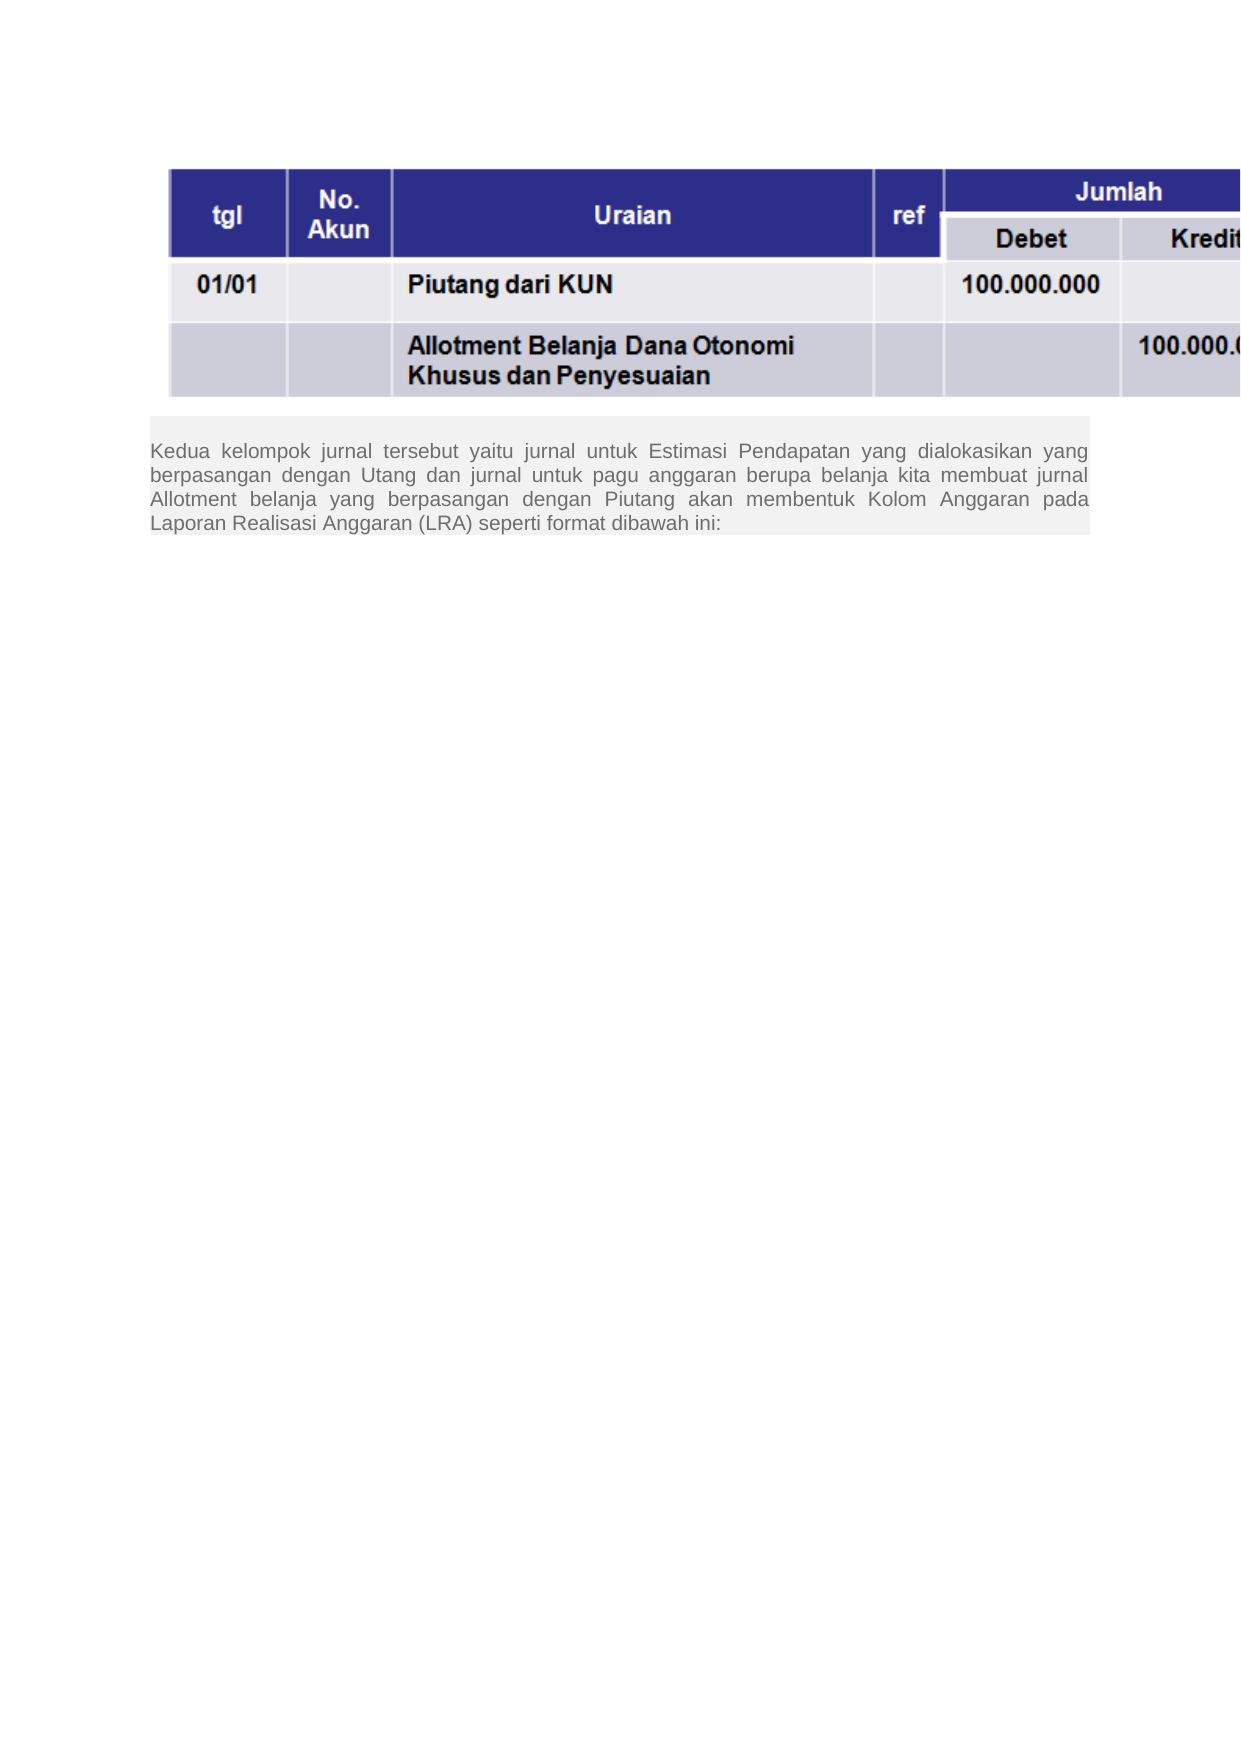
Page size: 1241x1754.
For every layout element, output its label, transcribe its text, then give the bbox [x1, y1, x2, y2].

text Kedua kelompok jurnal tersebut yaitu jurnal untuk Estimasi Pendapatan yang dialokasikan yang berpasangan dengan Utang dan jurnal untuk pagu anggaran berupa belanja kita membuat jurnal Allotment belanja yang berpasangan dengan Piutang akan membentuk Kolom Anggaran pada Laporan Realisasi Anggaran (LRA) seperti format dibawah ini: [150, 439, 1090, 535]
picture [150, 150, 1241, 416]
